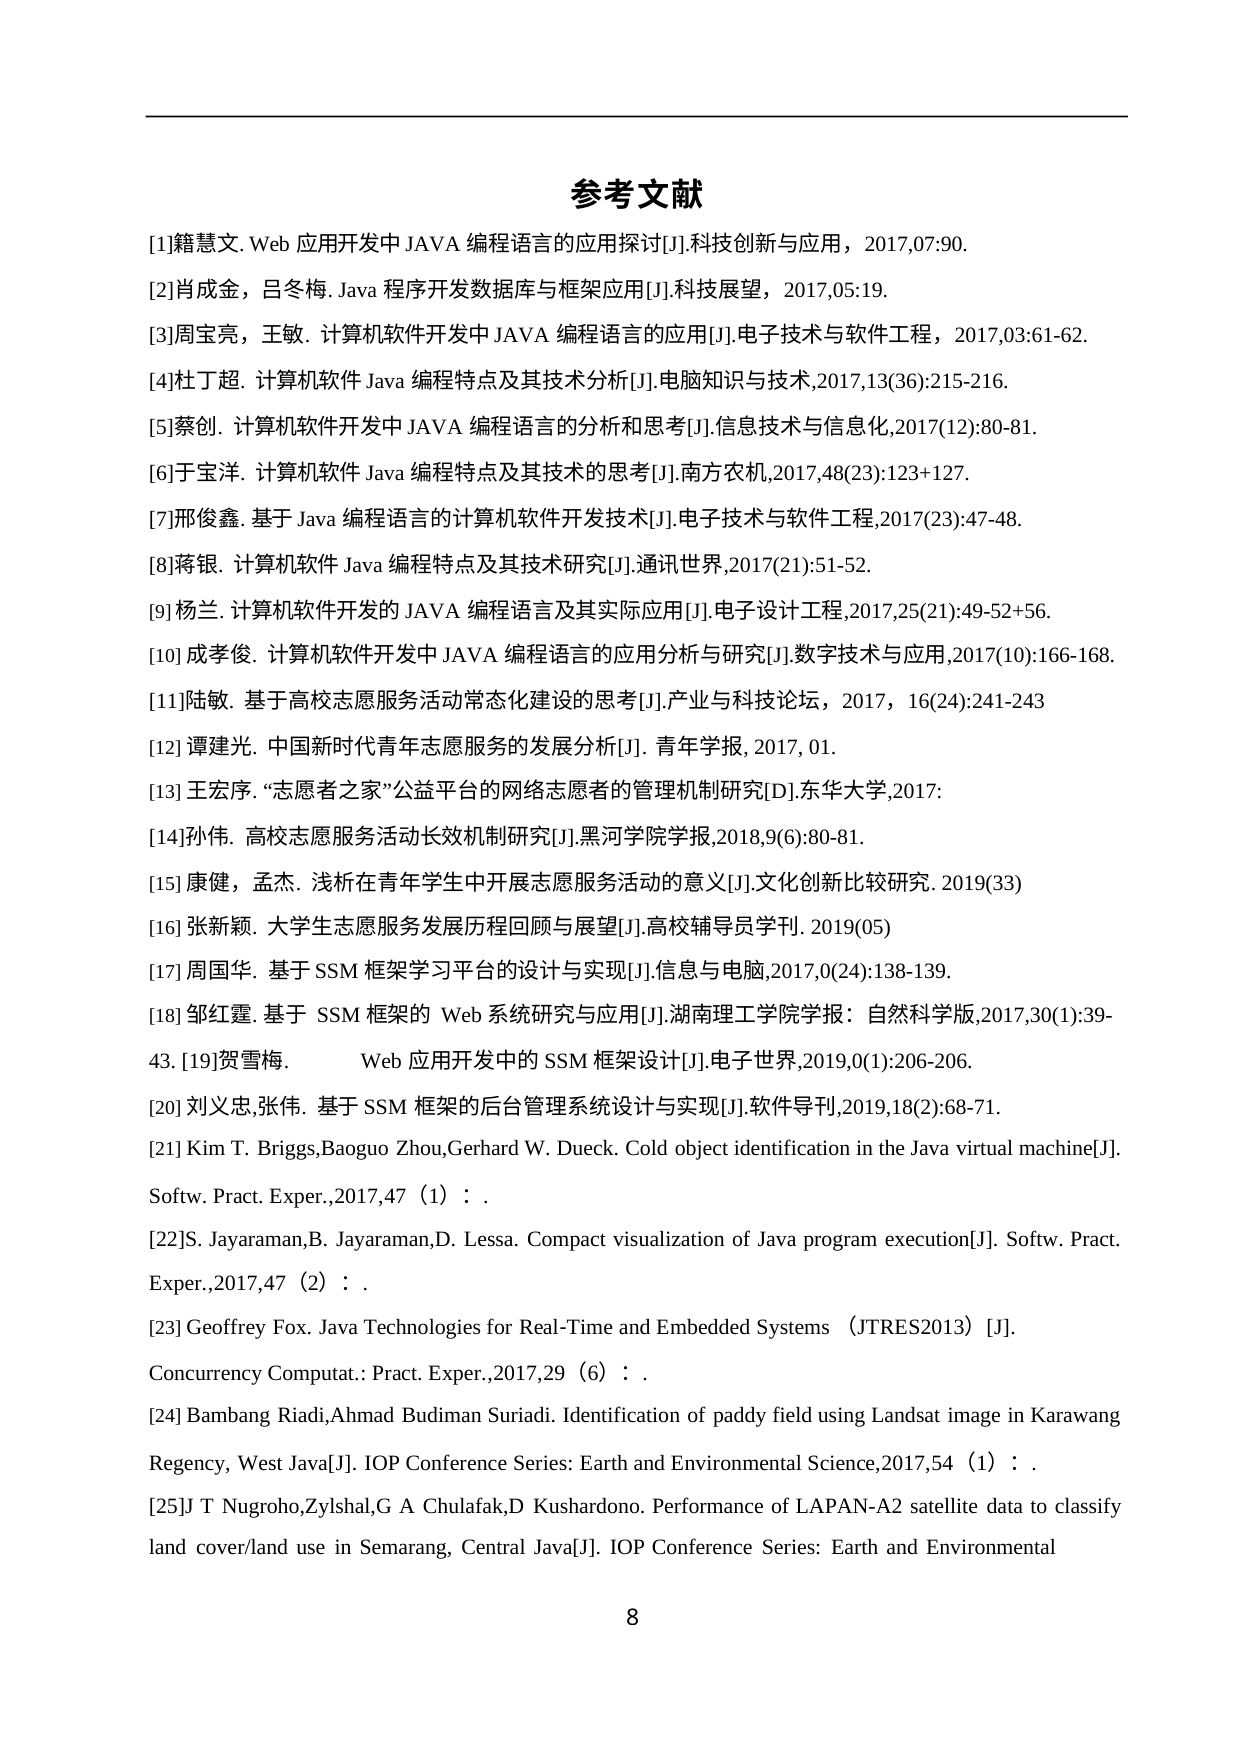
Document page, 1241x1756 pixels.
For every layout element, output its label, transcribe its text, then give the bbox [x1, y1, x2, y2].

text [7]邢俊鑫. 基于 Java 编程语言的计算机软件开发技术[J].电子技术与软件工程,2017(23):47-48. [8]蒋银. 计算机软件 Java 编程特点及其技术研究[J].通讯世界,2017(21):51-52. [148, 501, 1050, 578]
text [3]周宝亮，王敏. 计算机软件开发中 JAVA 编程语言的应用[J].电子技术与软件工程，2017,03:61-62. [4]杜丁超. 计算机软件 Java 编程特点及其技术分析[J].电脑知识与技术,2017,13(36):215-216. [148, 317, 1112, 395]
text Exper.,2017,47（2）：. [148, 1265, 1151, 1297]
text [148, 1534, 1111, 1559]
list 张新颖. 大学生志愿服务发展历程回顾与展望[J].高校辅导员学刊. 2019(05) [148, 909, 1151, 941]
list Bambang Riadi,Ahmad Budiman Suriadi. Identification of paddy field using Landsat image in Karawang Regency, West Java[J]. IOP Conference Series: Earth and Environmental Science,2017,54（1）：. [148, 1402, 1123, 1477]
list Kim T. Briggs,Baoguo Zhou,Gerhard W. Dueck. Cold object identification in the Java virtual machine[J]. Softw. Pract. Exper.,2017,47（1）：. [148, 1135, 1123, 1209]
list 刘义忠,张伟. 基于 SSM 框架的后台管理系统设计与实现[J].软件导刊,2019,18(2):68-71. [148, 1089, 1151, 1121]
text [1]籍慧文. Web 应用开发中 JAVA 编程语言的应用探讨[J].科技创新与应用，2017,07:90. [2]肖成金，吕冬梅. Java 程序开发数据库与框架应用[J].科技展望，2017,05:19. [148, 226, 993, 303]
text [22]S. Jayaraman,B. Jayaraman,D. Lessa. Compact visualization of Java program execution[J]. Softw. Pract. [148, 1227, 1151, 1251]
list 康健，孟杰. 浅析在青年学生中开展志愿服务活动的意义[J].文化创新比较研究. 2019(33) [148, 865, 1151, 896]
list 周国华. 基于 SSM 框架学习平台的设计与实现[J].信息与电脑,2017,0(24):138-139. [148, 953, 1151, 985]
list Geoffrey Fox. Java Technologies for Real‐Time and Embedded Systems （JTRES2013）[J]. Concurrency Computat.: Pract. Exper.,2017,29（6）：. [148, 1309, 1124, 1387]
list 邹红霆. 基于SSM 框架的Web 系统研究与应用[J].湖南理工学院学报：自然科学版,2017,30(1):39-43. [19]贺雪梅. Web 应用开发中的 SSM 框架设计[J].电子世界,2019,0(1):206-206. [148, 997, 1125, 1075]
subtitle 参考文献 [135, 162, 1138, 217]
text [25]J T Nugroho,Zylshal,G A Chulafak,D Kushardono. Performance of LAPAN-A2 satellite data to classify [148, 1495, 1151, 1518]
list 杨兰. 计算机软件开发的 JAVA 编程语言及其实际应用[J].电子设计工程,2017,25(21):49-52+56. [148, 593, 1151, 624]
text [5]蔡创. 计算机软件开发中 JAVA 编程语言的分析和思考[J].信息技术与信息化,2017(12):80-81. [6]于宝洋. 计算机软件 Java 编程特点及其技术的思考[J].南方农机,2017,48(23):123+127. [148, 409, 1050, 487]
list 成孝俊. 计算机软件开发中 JAVA 编程语言的应用分析与研究[J].数字技术与应用,2017(10):166-168. [11]陆敏. 基于高校志愿服务活动常态化建设的思考[J].产业与科技论坛，2017，16(24):241-243 [148, 637, 1122, 714]
list 谭建光. 中国新时代青年志愿服务的发展分析[J]. 青年学报, 2017, 01. [148, 729, 1151, 760]
list 王宏序. “志愿者之家”公益平台的网络志愿者的管理机制研究[D].东华大学,2017: [14]孙伟. 高校志愿服务活动长效机制研究[J].黑河学院学报,2018,9(6):80-81. [148, 773, 944, 850]
